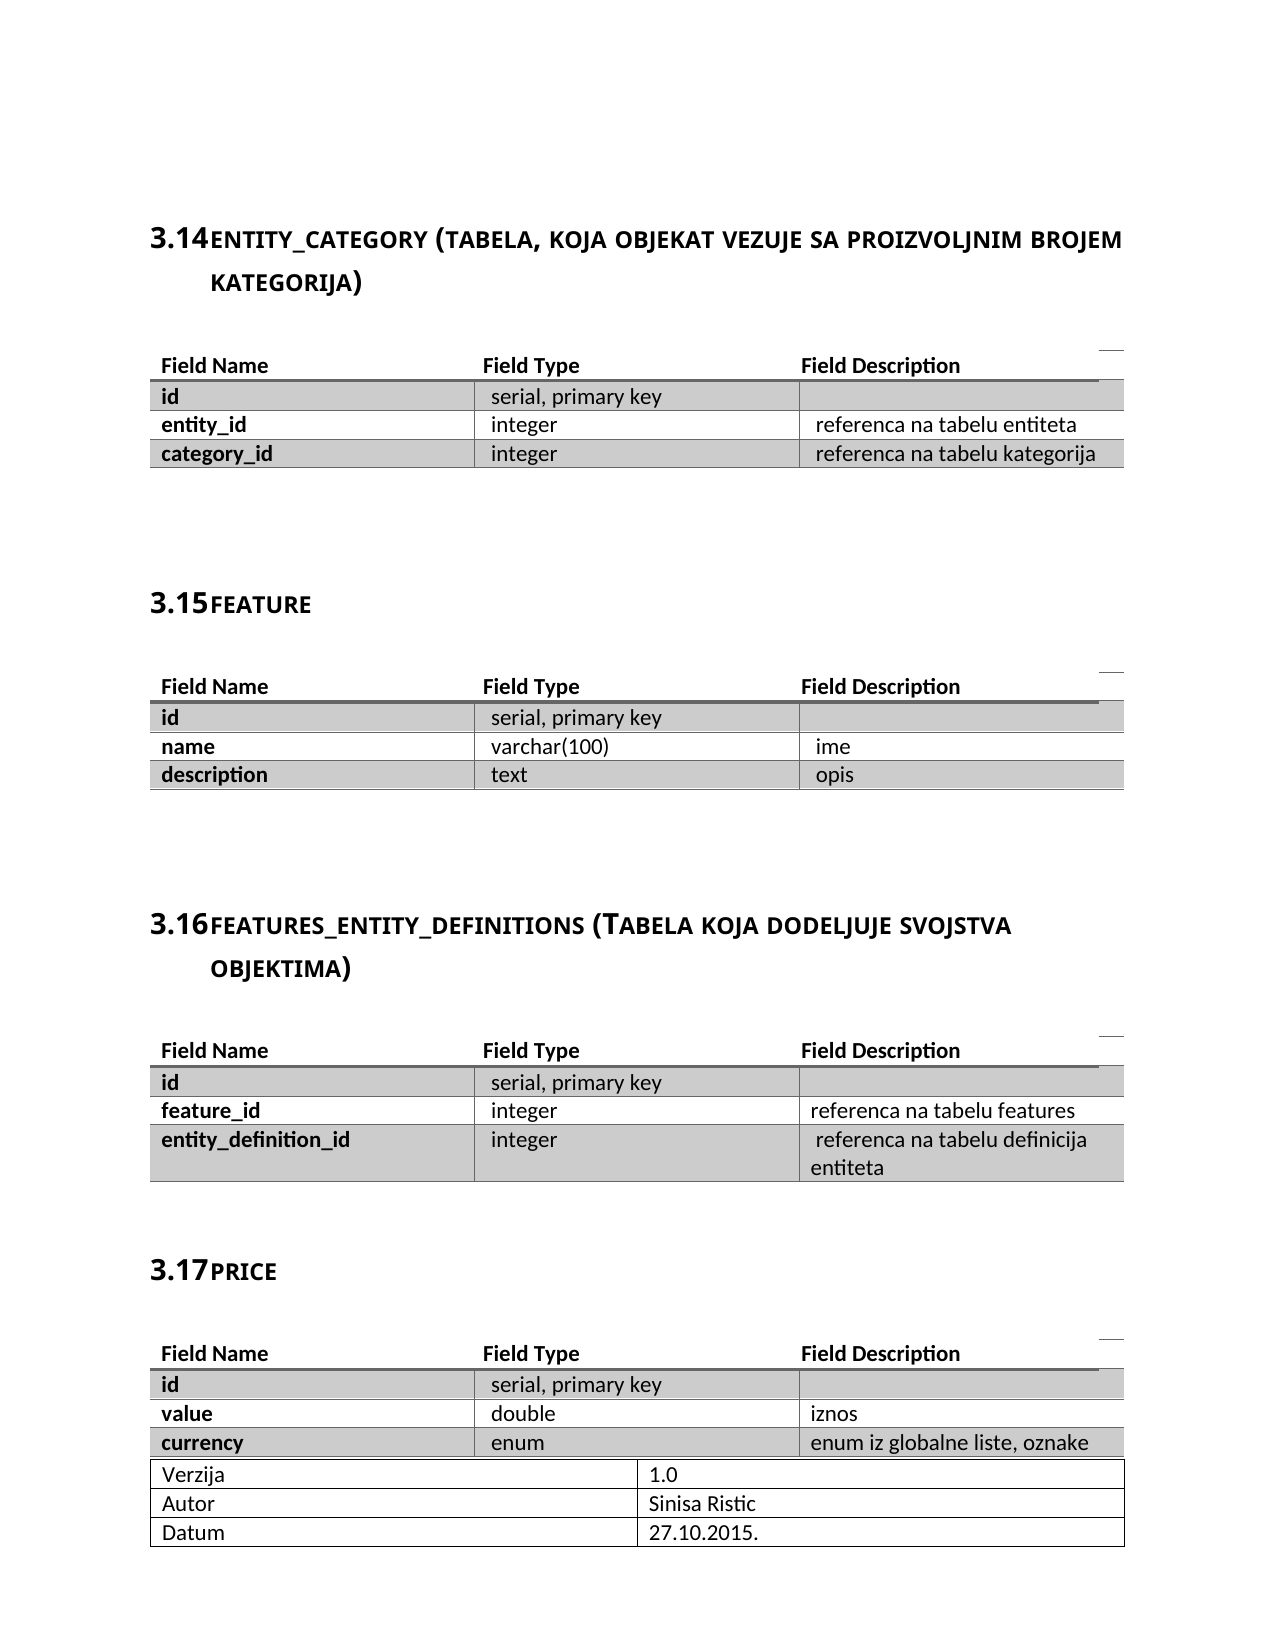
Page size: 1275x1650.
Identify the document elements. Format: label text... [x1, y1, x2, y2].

table_cell referenca na tabelu features [800, 1097, 1124, 1124]
table_cell description [150, 761, 474, 788]
table_cell integer [475, 411, 799, 438]
table_cell serial, primary key [475, 1371, 799, 1398]
table_cell [800, 380, 1124, 410]
table_cell serial, primary key [475, 382, 799, 410]
table_cell currency [150, 1428, 474, 1456]
table_cell integer [475, 1097, 799, 1124]
table_header Field Description [790, 1036, 1098, 1065]
table_cell referenca na tabelu kategorija [800, 440, 1124, 467]
table_header Field Name [150, 1339, 472, 1367]
subtitle entity_category (tabela, koja objekat vezuje sa proizvoljnim brojem kategorija) [150, 218, 1125, 300]
table_cell value [150, 1400, 474, 1427]
table_header Field Name [150, 350, 472, 379]
table_cell id [150, 382, 474, 410]
table_cell id [150, 1371, 474, 1398]
table_cell [800, 701, 1124, 731]
table_cell category_id [150, 440, 474, 467]
table_cell entity_definition_id [150, 1125, 474, 1181]
table_cell iznos [800, 1400, 1124, 1427]
table_header Field Name [150, 1036, 472, 1065]
table_cell text [475, 761, 799, 788]
table_cell name [150, 733, 474, 760]
subtitle features_entity_definitions (Tabela koja dodeljuje svojstva objektima) [150, 904, 1125, 986]
table_cell serial, primary key [475, 1068, 799, 1096]
table_cell [800, 1369, 1124, 1398]
table_cell serial, primary key [475, 704, 799, 731]
table_cell ime [800, 733, 1124, 760]
table_cell integer [475, 440, 799, 467]
table_header Field Type [472, 672, 790, 700]
table_cell varchar(100) [475, 733, 799, 760]
table_header Field Description [790, 350, 1098, 379]
table_header Field Type [472, 1339, 790, 1367]
table_header Field Description [790, 1339, 1098, 1367]
table_cell opis [800, 761, 1124, 788]
table_cell id [150, 704, 474, 731]
subtitle price [150, 1249, 1125, 1289]
table_header Field Description [790, 672, 1098, 700]
table_cell enum [475, 1428, 799, 1456]
table_cell feature_id [150, 1097, 474, 1124]
table_cell [800, 1066, 1124, 1096]
subtitle feature [150, 582, 1125, 622]
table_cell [800, 1428, 1124, 1456]
table_header Field Name [150, 672, 472, 700]
table_header Field Type [472, 350, 790, 379]
table_header Field Type [472, 1036, 790, 1065]
table_cell referenca na tabelu definicija entiteta [800, 1125, 1124, 1181]
table_cell double [475, 1400, 799, 1427]
table_cell entity_id [150, 411, 474, 438]
table_cell referenca na tabelu entiteta [800, 411, 1124, 438]
table_cell id [150, 1068, 474, 1096]
table_cell integer [475, 1125, 799, 1181]
